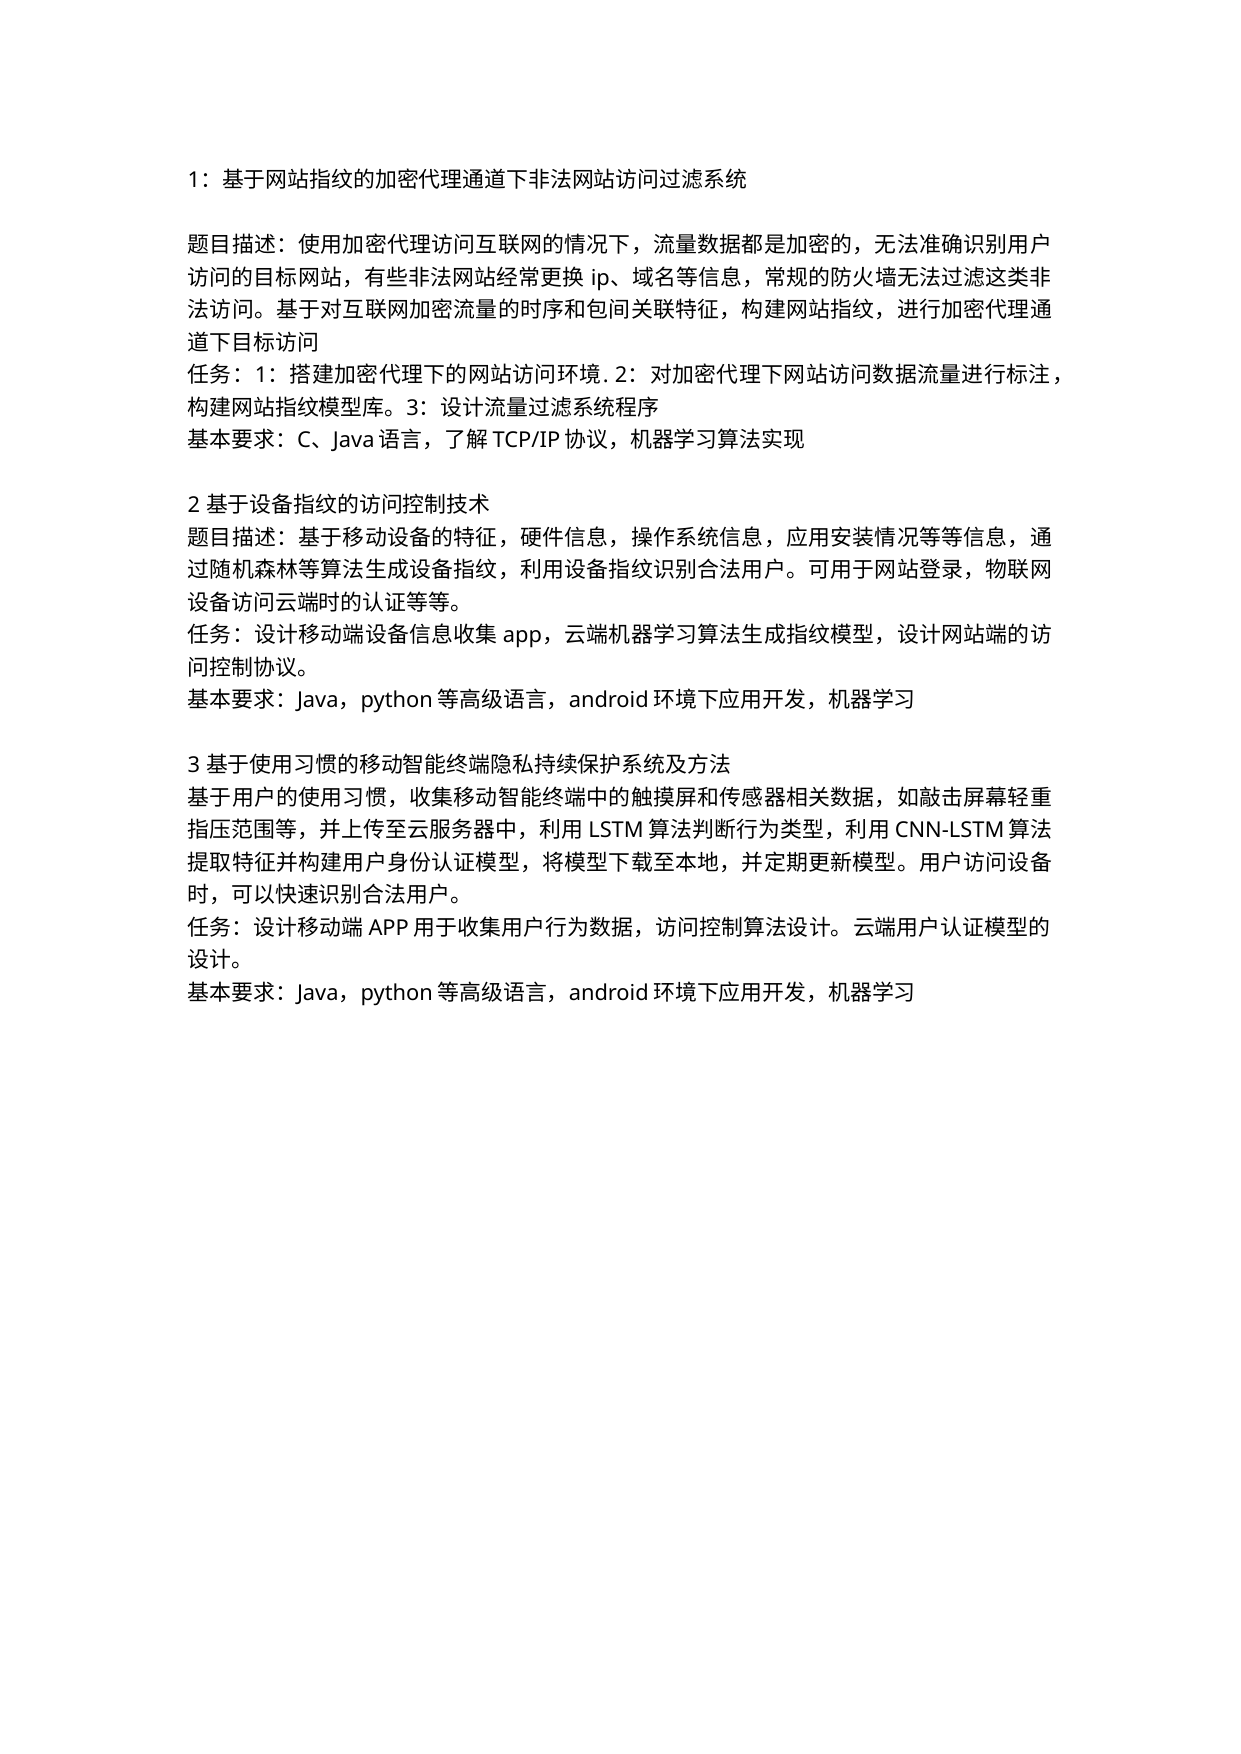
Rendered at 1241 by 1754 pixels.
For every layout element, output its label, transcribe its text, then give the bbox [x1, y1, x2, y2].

text 2 基于设备指纹的访问控制技术 [187, 487, 1053, 519]
text 基本要求：C、Java语言，了解TCP/IP协议，机器学习算法实现 [187, 422, 1053, 454]
text 任务：设计移动端APP用于收集用户行为数据，访问控制算法设计。云端用户认证模型的设计。 [187, 909, 1053, 974]
text 题目描述：使用加密代理访问互联网的情况下，流量数据都是加密的，无法准确识别用户访问的目标网站，有些非法网站经常更换ip、域名等信息，常规的防火墙无法过滤这类非法访问。基于对互联网加密流量的时序和包间关联特征，构建网站指纹，进行加密代理通道下目标访问 [187, 227, 1053, 357]
text 基本要求：Java，python等高级语言，android环境下应用开发，机器学习 [187, 974, 1053, 1007]
text 3 基于使用习惯的移动智能终端隐私持续保护系统及方法 [187, 747, 1053, 779]
text 1：基于网站指纹的加密代理通道下非法网站访问过滤系统 [187, 162, 1053, 194]
text 任务：设计移动端设备信息收集app，云端机器学习算法生成指纹模型，设计网站端的访问控制协议。 [187, 617, 1053, 682]
text 任务：1：搭建加密代理下的网站访问环境. 2：对加密代理下网站访问数据流量进行标注，构建网站指纹模型库。3：设计流量过滤系统程序 [187, 357, 1053, 422]
text 基本要求：Java，python等高级语言，android环境下应用开发，机器学习 [187, 682, 1053, 714]
text 题目描述：基于移动设备的特征，硬件信息，操作系统信息，应用安装情况等等信息，通过随机森林等算法生成设备指纹，利用设备指纹识别合法用户。可用于网站登录，物联网设备访问云端时的认证等等。 [187, 519, 1053, 617]
text 基于用户的使用习惯，收集移动智能终端中的触摸屏和传感器相关数据，如敲击屏幕轻重，指压范围等，并上传至云服务器中，利用LSTM算法判断行为类型，利用CNN‑LSTM算法提取特征并构建用户身份认证模型，将模型下载至本地，并定期更新模型。用户访问设备时，可以快速识别合法用户。 [187, 779, 1053, 909]
